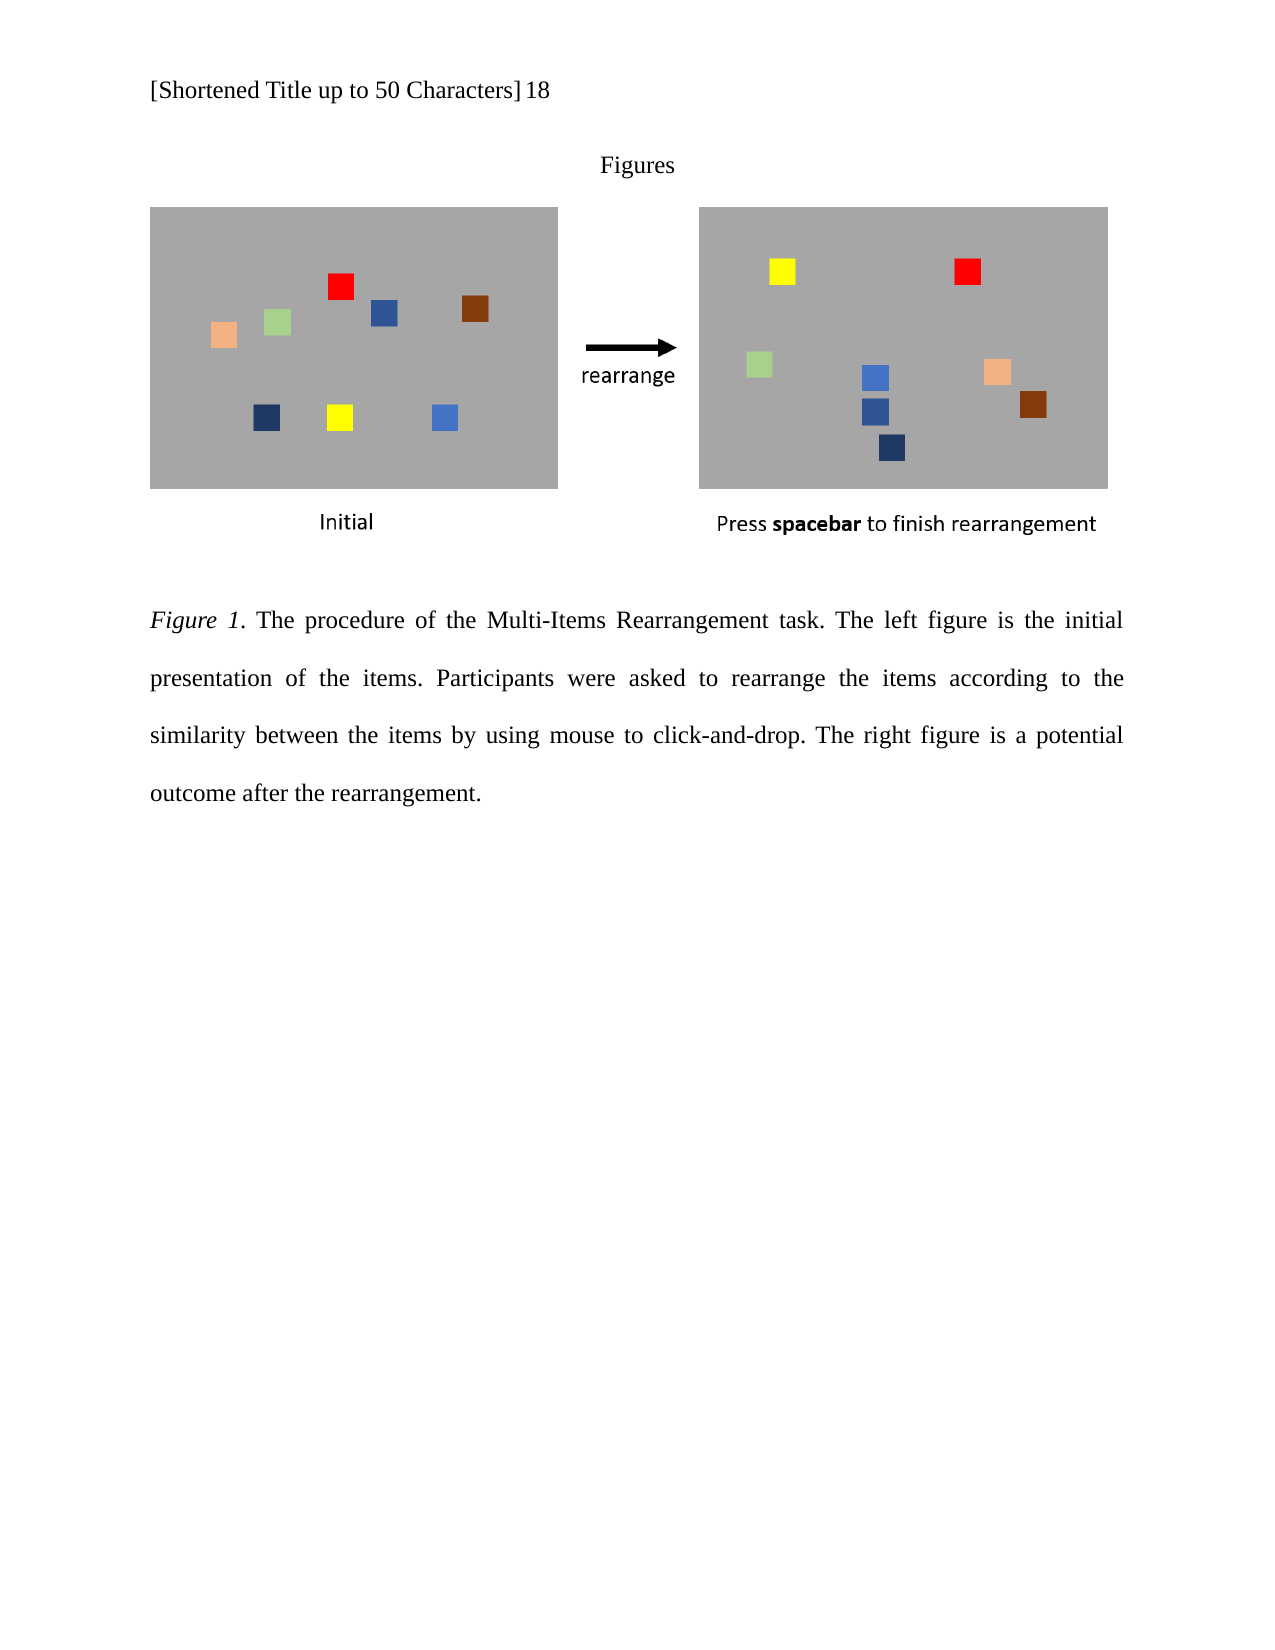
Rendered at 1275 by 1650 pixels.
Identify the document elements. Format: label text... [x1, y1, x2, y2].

title Figures [150, 150, 1125, 179]
text Figure 1. The procedure of the Multi-Items Rearrangement task. The left figure is the initial presentation of the items. Participants were asked to rearrange the items according to the similarity between the items by using mouse to click-and-drop. The right figure is a potential outcome after the rearrangement. [150, 606, 1125, 807]
picture [150, 207, 1111, 552]
